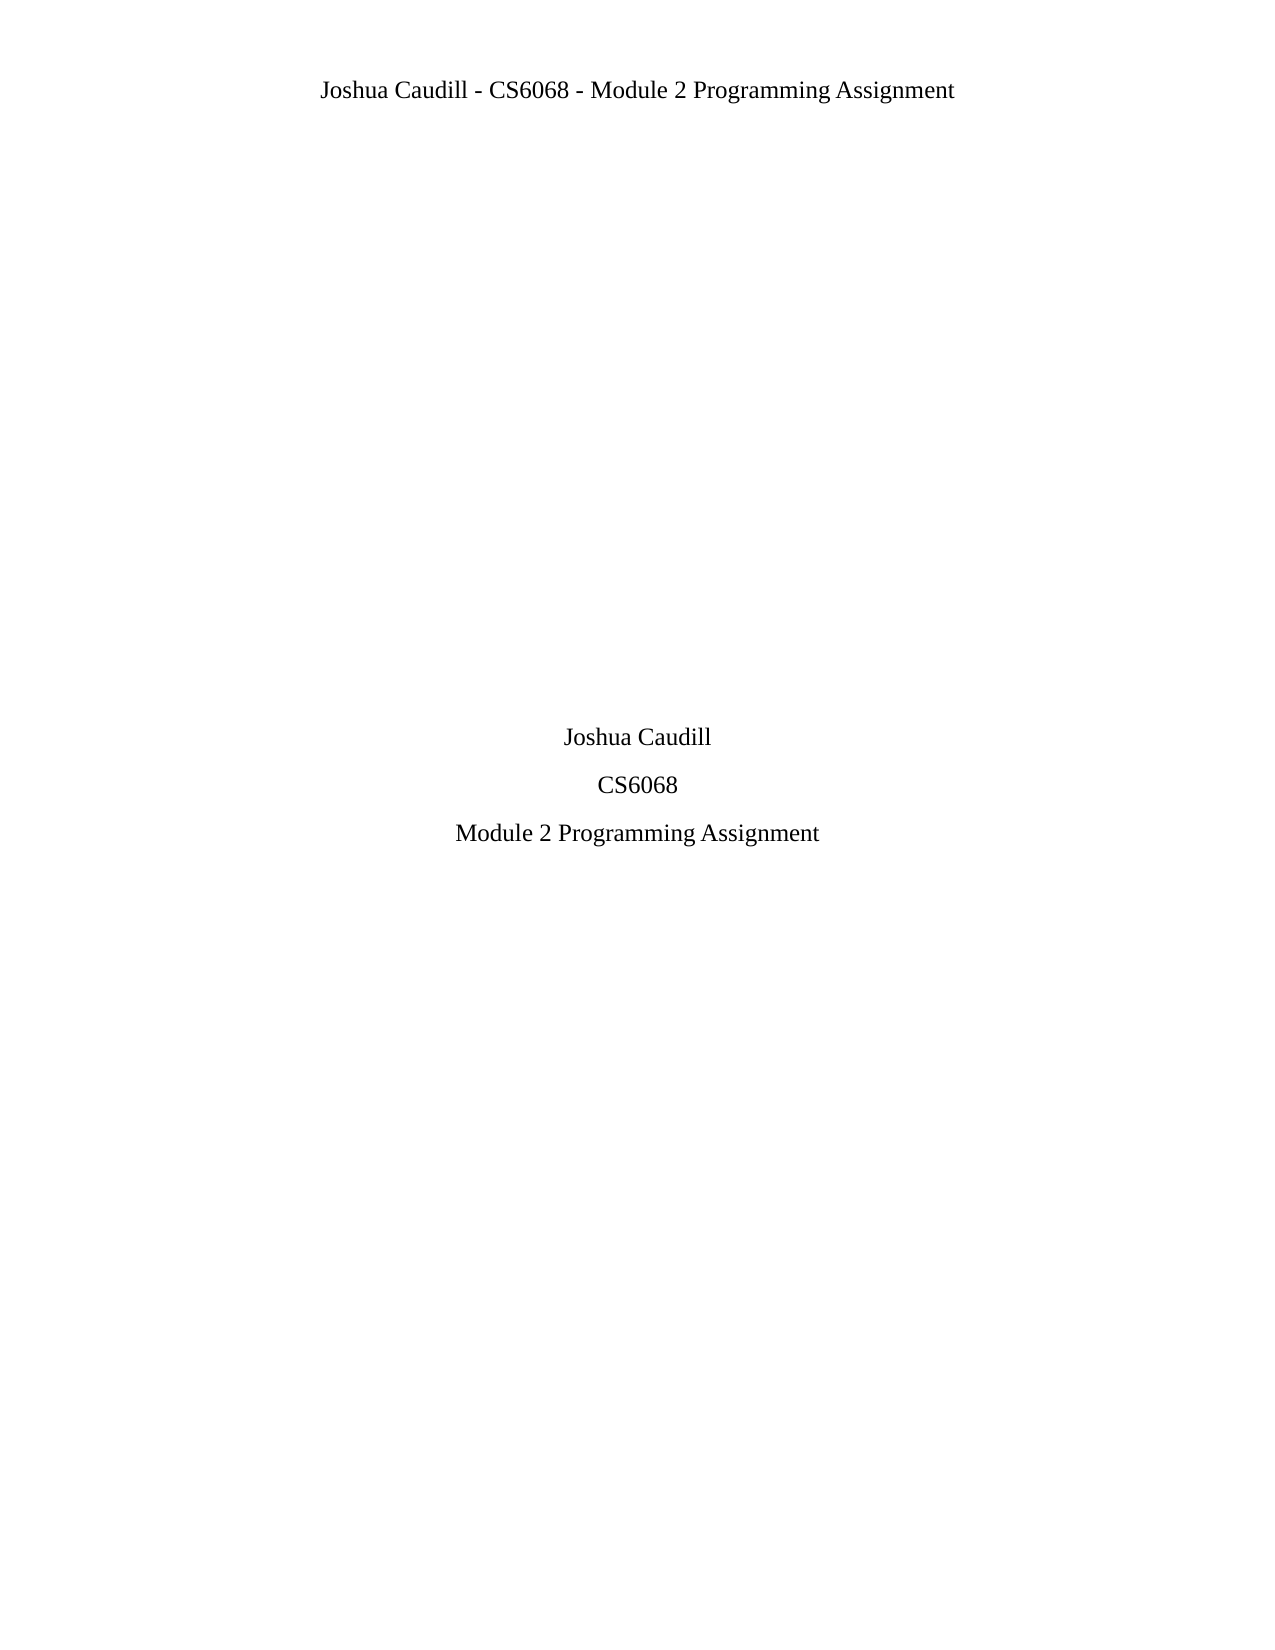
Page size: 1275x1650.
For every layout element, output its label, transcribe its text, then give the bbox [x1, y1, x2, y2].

text Module 2 Programming Assignment [150, 818, 1125, 847]
text CS6068 [150, 770, 1125, 799]
text Joshua Caudill [150, 722, 1125, 751]
